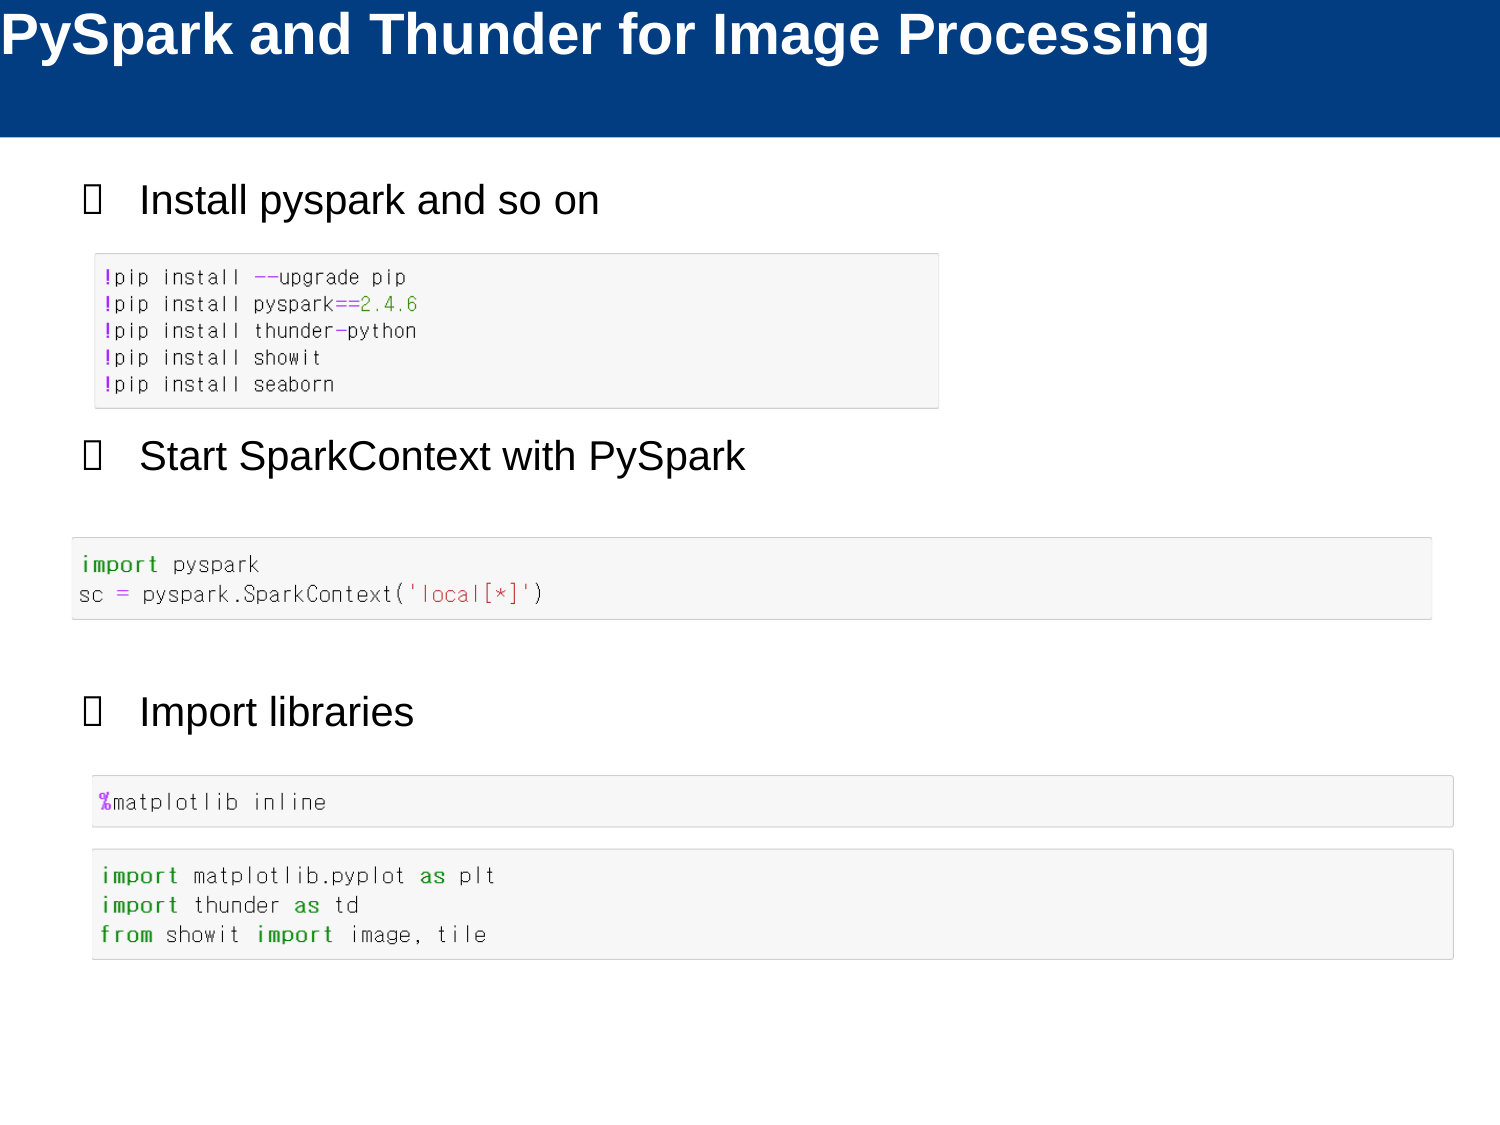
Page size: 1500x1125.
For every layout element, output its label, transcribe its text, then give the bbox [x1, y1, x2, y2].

picture [71, 537, 1433, 620]
picture [92, 775, 1454, 960]
subtitle Install pyspark and so on [80, 170, 1500, 227]
list Import libraries [80, 682, 1500, 739]
picture [94, 253, 940, 409]
